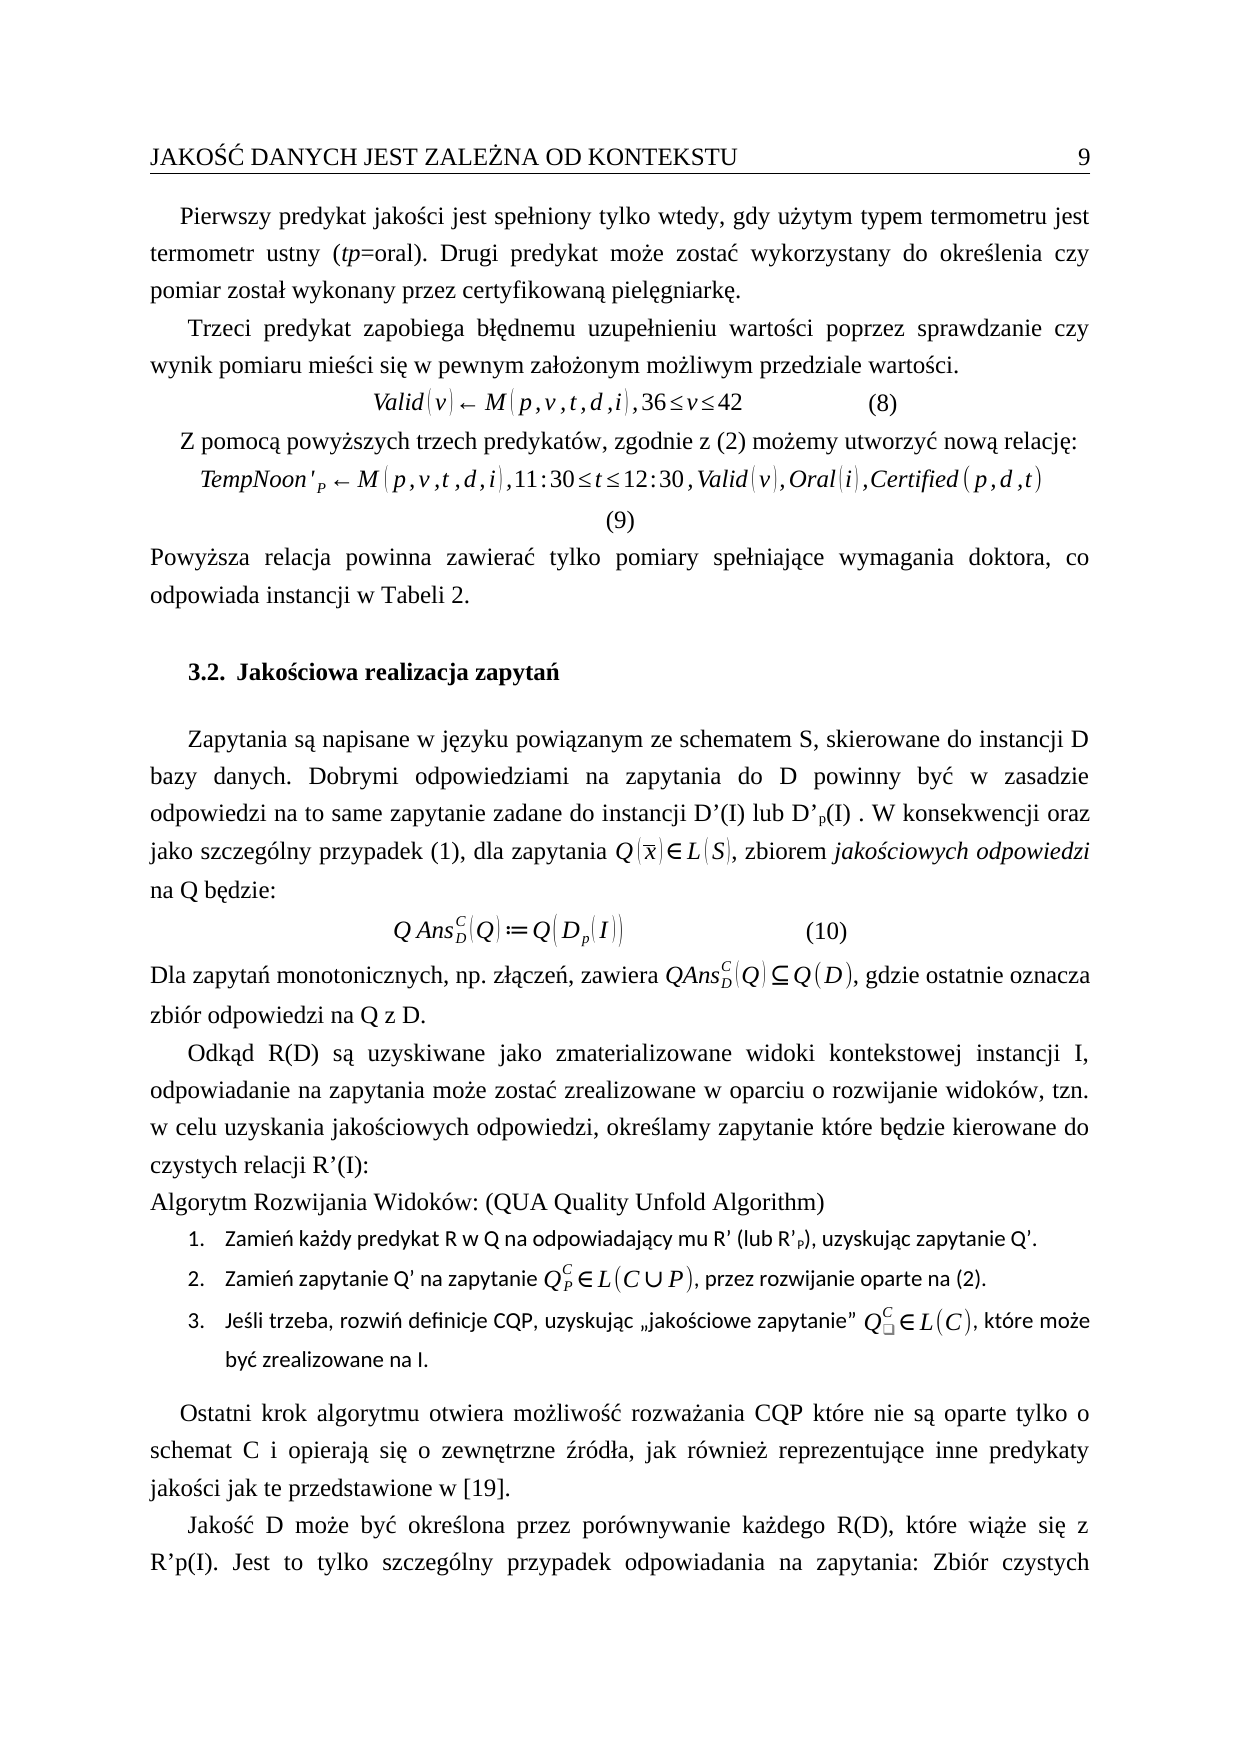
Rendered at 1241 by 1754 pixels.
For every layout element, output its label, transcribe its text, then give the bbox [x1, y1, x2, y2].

text Trzeci predykat zapobiega błędnemu uzupełnieniu wartości poprzez sprawdzanie czy wynik pomiaru mieści się w pewnym założonym możliwym przedziale wartości. [150, 313, 1090, 379]
text Odkąd R(D) są uzyskiwane jako zmaterializowane widoki kontekstowej instancji I, odpowiadanie na zapytania może zostać zrealizowane w oparciu o rozwijanie widoków, tzn. w celu uzyskania jakościowych odpowiedzi, określamy zapytanie które będzie kierowane do czystych relacji R’(I): [150, 1038, 1090, 1178]
list Zamień zapytanie Q’ na zapytanie , przez rozwijanie oparte na (2). [187, 1261, 1090, 1296]
list Jeśli trzeba, rozwiń definicje CQP, uzyskując „jakościowe zapytanie” , które może być zrealizowane na I. [187, 1304, 1090, 1373]
text (9) [150, 464, 1090, 534]
text Z pomocą powyższych trzech predykatów, zgodnie z (2) możemy utworzyć nową relację: [150, 426, 1090, 455]
text Ostatni krok algorytmu otwiera możliwość rozważania CQP które nie są oparte tylko o schemat C i opierają się o zewnętrzne źródła, jak również reprezentujące inne predykaty jakości jak te przedstawione w [19]. [150, 1398, 1090, 1502]
text (8) [150, 387, 1090, 418]
text Powyższa relacja powinna zawierać tylko pomiary spełniające wymagania doktora, co odpowiada instancji w Tabeli 2. [150, 542, 1090, 608]
text Algorytm Rozwijania Widoków: (QUA Quality Unfold Algorithm) [150, 1187, 1090, 1216]
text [150, 1510, 1090, 1576]
text Pierwszy predykat jakości jest spełniony tylko wtedy, gdy użytym typem termometru jest termometr ustny (tp=oral). Drugi predykat może zostać wykorzystany do określenia czy pomiar został wykonany przez certyfikowaną pielęgniarkę. [150, 201, 1090, 304]
subtitle Jakościowa realizacja zapytań [188, 657, 1090, 685]
text (10) [150, 912, 1090, 949]
text Zapytania są napisane w języku powiązanym ze schematem S, skierowane do instancji D bazy danych. Dobrymi odpowiedziami na zapytania do D powinny być w zasadzie odpowiedzi na to same zapytanie zadane do instancji D’(I) lub D’p(I) . W konsekwencji oraz jako szczególny przypadek (1), dla zapytania , zbiorem jakościowych odpowiedzi na Q będzie: [150, 724, 1090, 903]
list Zamień każdy predykat R w Q na odpowiadający mu R’ (lub R’P), uzyskując zapytanie Q’. [187, 1224, 1090, 1252]
text Dla zapytań monotonicznych, np. złączeń, zawiera , gdzie ostatnie oznacza zbiór odpowiedzi na Q z D. [150, 957, 1090, 1029]
